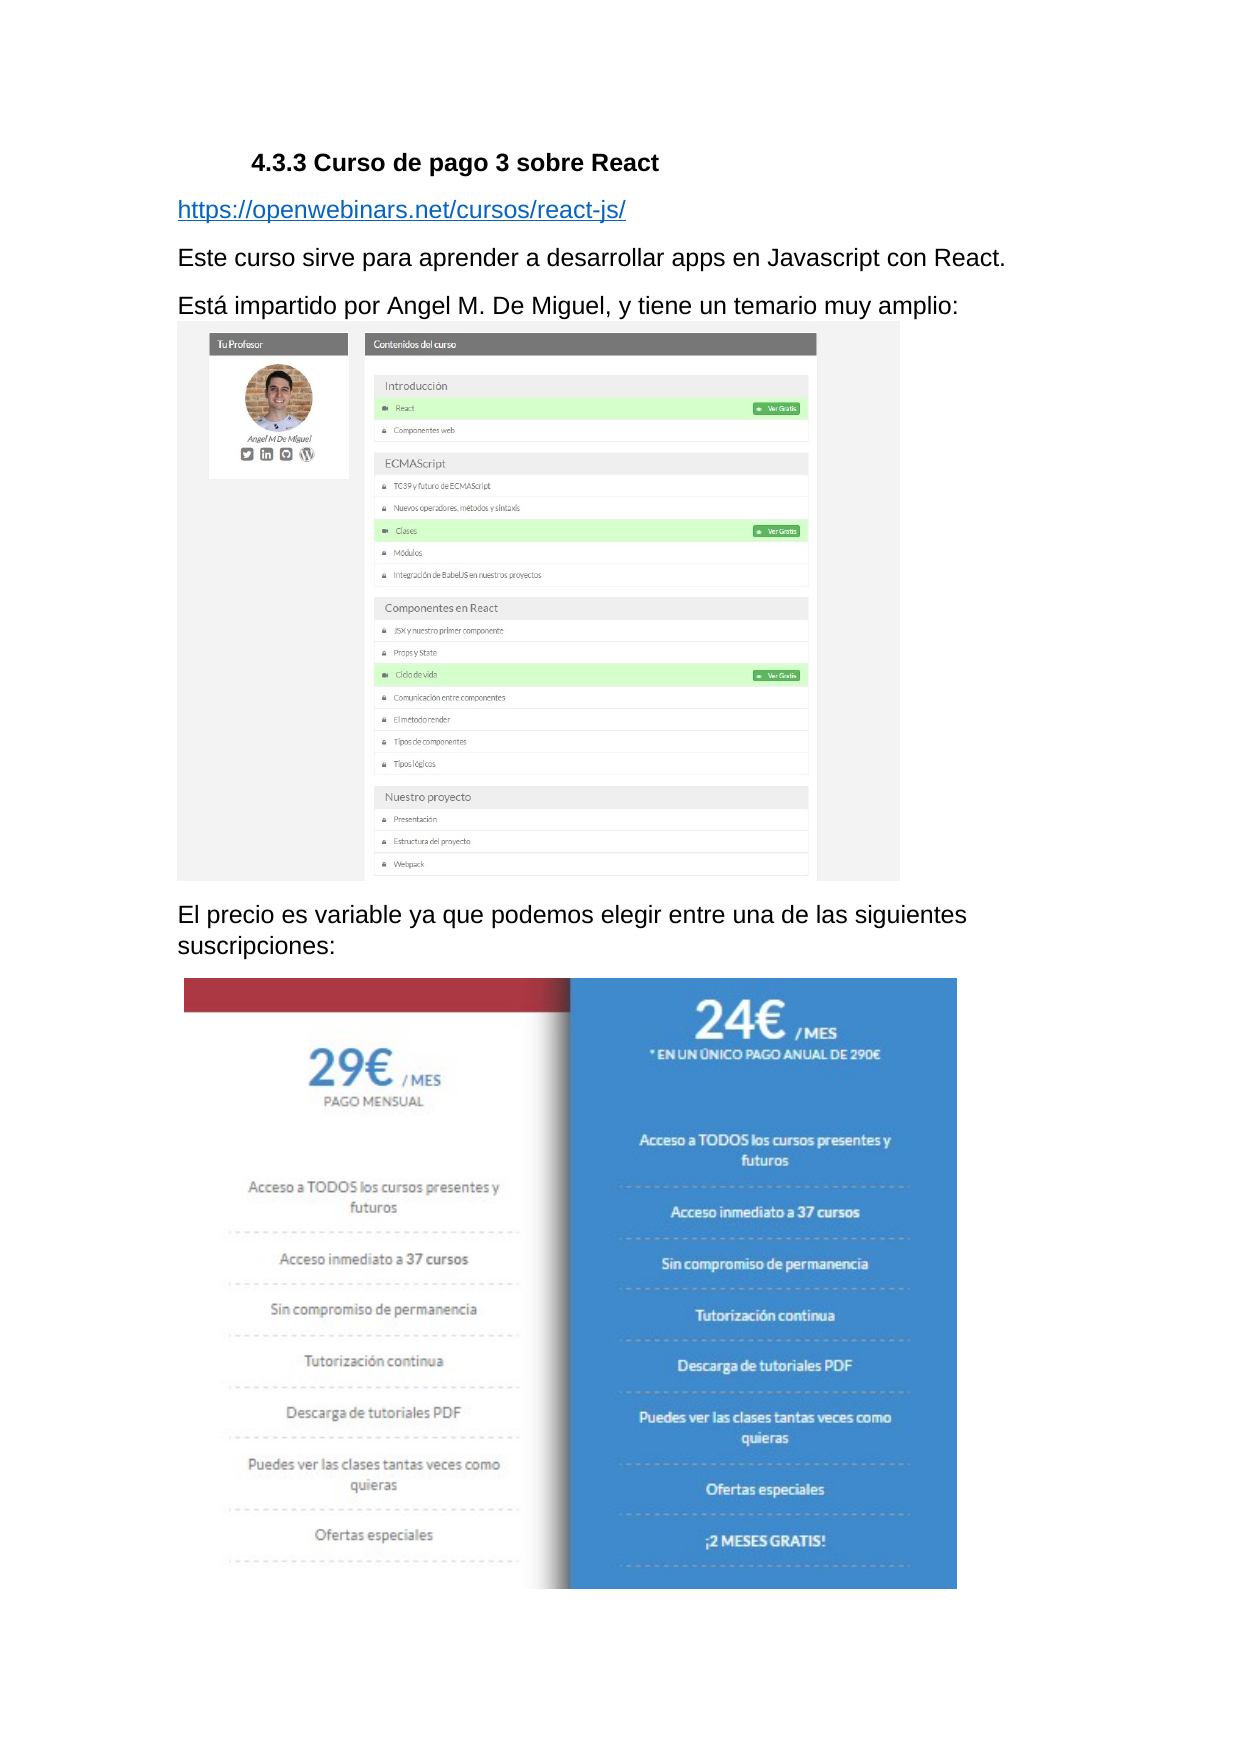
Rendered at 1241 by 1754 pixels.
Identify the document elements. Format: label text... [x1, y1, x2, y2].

text El precio es variable ya que podemos elegir entre una de las siguientes suscripciones: [177, 900, 1063, 960]
text Este curso sirve para aprender a desarrollar apps en Javascript con React. [177, 243, 1063, 272]
picture [184, 978, 957, 1589]
text https://openwebinars.net/cursos/react-js/ [177, 195, 1063, 224]
picture [177, 321, 900, 881]
text 4.3.3 Curso de pago 3 sobre React [177, 148, 1063, 176]
